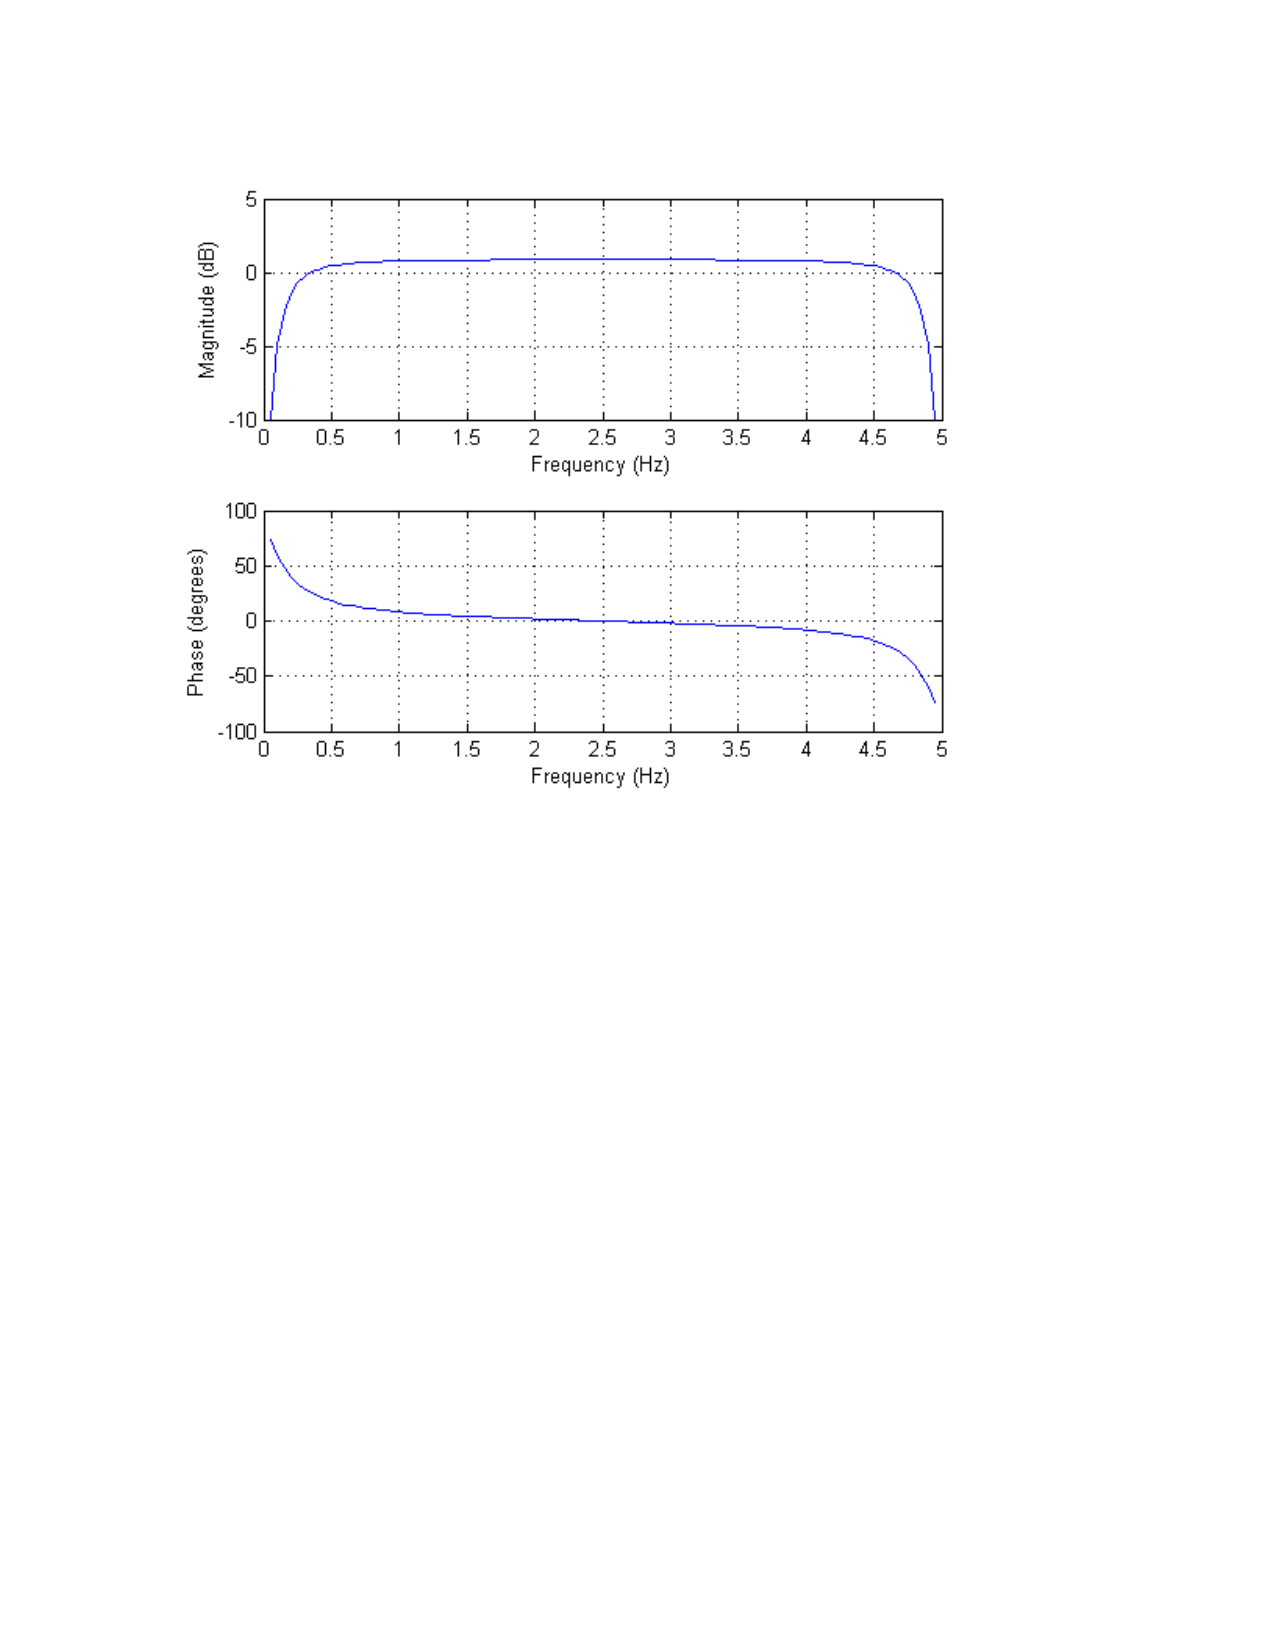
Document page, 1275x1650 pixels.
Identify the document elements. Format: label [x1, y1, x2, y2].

picture [150, 150, 1025, 807]
